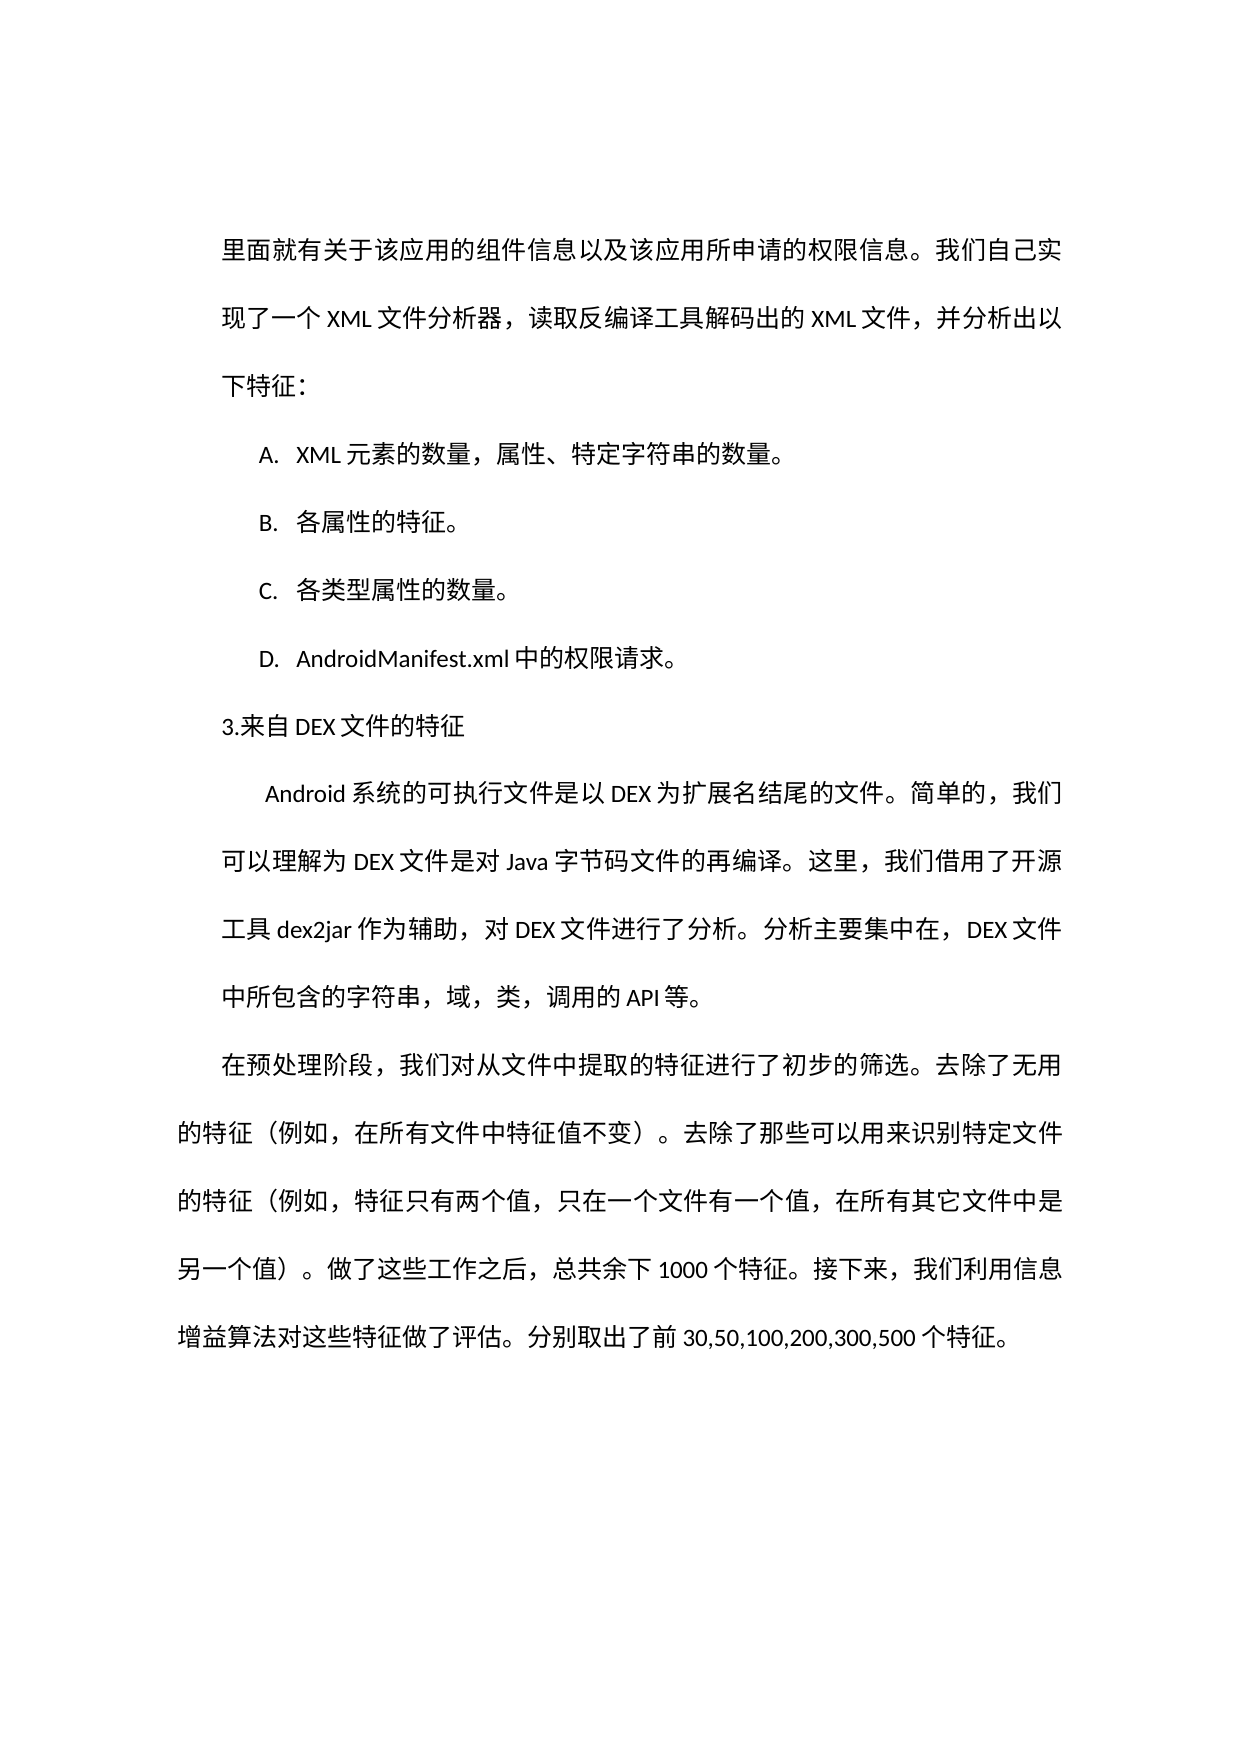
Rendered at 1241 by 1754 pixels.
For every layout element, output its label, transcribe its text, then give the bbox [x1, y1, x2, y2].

text 3.来自DEX文件的特征 [177, 690, 1063, 758]
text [221, 215, 1063, 418]
list XML元素的数量，属性、特定字符串的数量。 [258, 418, 1063, 486]
list 各属性的特征。 [258, 486, 1063, 554]
list 各类型属性的数量。 [258, 554, 1063, 622]
text 在预处理阶段，我们对从文件中提取的特征进行了初步的筛选。去除了无用的特征（例如，在所有文件中特征值不变）。去除了那些可以用来识别特定文件的特征（例如，特征只有两个值，只在一个文件有一个值，在所有其它文件中是另一个值）。做了这些工作之后，总共余下1000个特征。接下来，我们利用信息增益算法对这些特征做了评估。分别取出了前30,50,100,200,300,500个特征。 [177, 1030, 1063, 1369]
text Android系统的可执行文件是以DEX为扩展名结尾的文件。简单的，我们可以理解为DEX文件是对Java字节码文件的再编译。这里，我们借用了开源工具dex2jar作为辅助，对DEX文件进行了分析。分析主要集中在，DEX文件中所包含的字符串，域，类，调用的API等。 [221, 758, 1063, 1030]
list AndroidManifest.xml中的权限请求。 [258, 622, 1063, 690]
